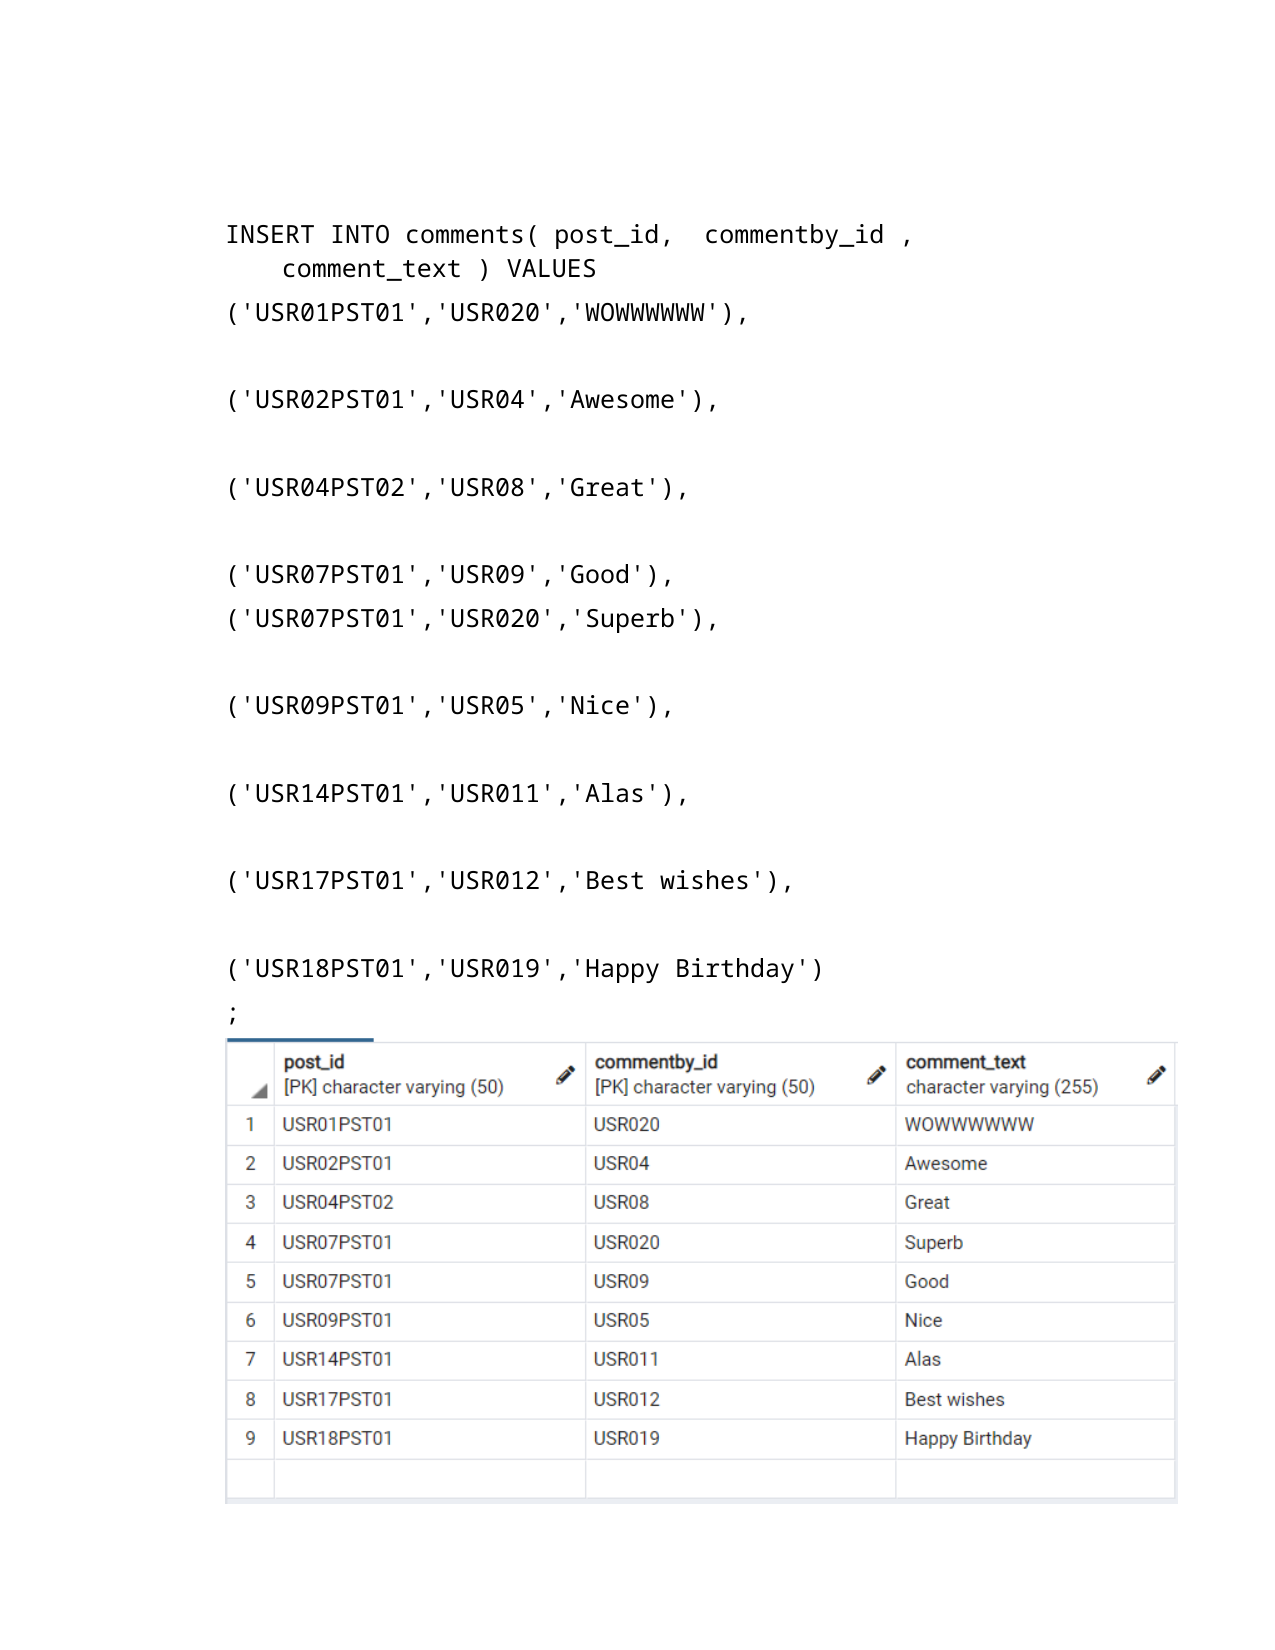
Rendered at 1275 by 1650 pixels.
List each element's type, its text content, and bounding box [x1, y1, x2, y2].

subtitle ('USR04PST02','USR08','Great'), [225, 469, 1137, 503]
subtitle ('USR17PST01','USR012','Best wishes'), [225, 863, 1137, 897]
subtitle ('USR02PST01','USR04','Awesome'), [225, 382, 1137, 416]
subtitle ('USR07PST01','USR09','Good'), [225, 557, 1137, 591]
subtitle ('USR07PST01','USR020','Superb'), [225, 601, 1137, 634]
subtitle INSERT INTO comments( post_id, commentby_id , comment_text ) VALUES [225, 216, 1137, 284]
subtitle ('USR01PST01','USR020','WOWWWWWW'), [225, 294, 1137, 328]
subtitle ('USR14PST01','USR011','Alas'), [225, 776, 1137, 809]
subtitle ('USR18PST01','USR019','Happy Birthday') [225, 951, 1137, 984]
picture [225, 1038, 1178, 1504]
subtitle ('USR09PST01','USR05','Nice'), [225, 688, 1137, 722]
subtitle ; [225, 994, 1137, 1028]
